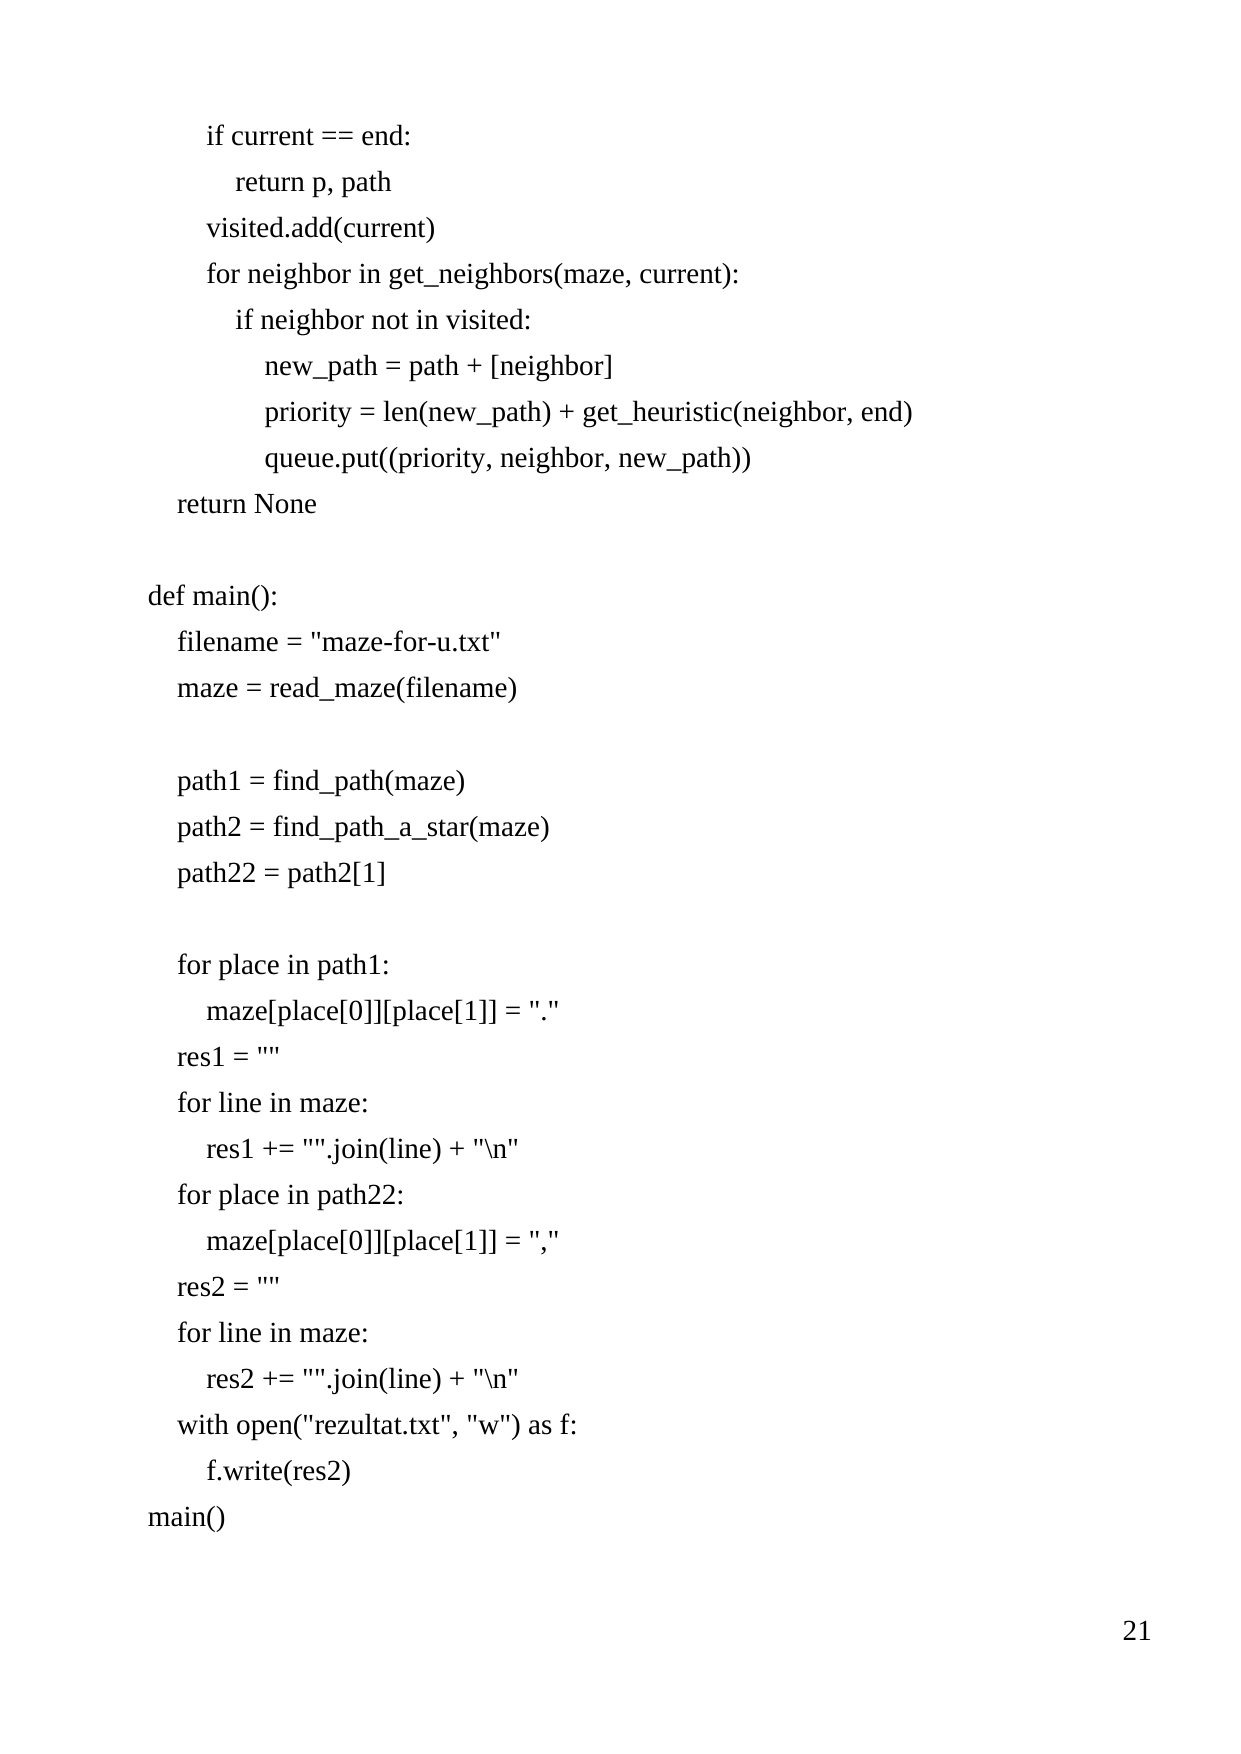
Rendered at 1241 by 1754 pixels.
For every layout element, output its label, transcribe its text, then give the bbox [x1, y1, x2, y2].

text visited.add(current) [148, 210, 1152, 244]
text for place in path22: [148, 1177, 1152, 1211]
text if neighbor not in visited: [148, 302, 1152, 336]
text res2 = "" [148, 1269, 1152, 1303]
text res1 = "" [148, 1039, 1152, 1072]
text return None [148, 486, 1152, 520]
text for line in maze: [148, 1085, 1152, 1118]
text new_path = path + [neighbor] [148, 348, 1152, 382]
text def main(): [148, 578, 1152, 612]
text maze[place[0]][place[1]] = "." [148, 993, 1152, 1026]
text with open("rezultat.txt", "w") as f: [148, 1407, 1152, 1441]
text filename = "maze-for-u.txt" [148, 624, 1152, 658]
text res2 += "".join(line) + "\n" [148, 1361, 1152, 1395]
text path1 = find_path(maze) [148, 763, 1152, 796]
text f.write(res2) [148, 1453, 1152, 1487]
text maze = read_maze(filename) [148, 671, 1152, 704]
text return p, path [148, 164, 1152, 198]
text path2 = find_path_a_star(maze) [148, 809, 1152, 842]
text if current == end: [148, 118, 1152, 152]
text for line in maze: [148, 1315, 1152, 1349]
text main() [148, 1499, 1152, 1533]
text queue.put((priority, neighbor, new_path)) [148, 440, 1152, 474]
text path22 = path2[1] [148, 855, 1152, 888]
text for place in path1: [148, 947, 1152, 980]
text res1 += "".join(line) + "\n" [148, 1131, 1152, 1164]
text priority = len(new_path) + get_heuristic(neighbor, end) [148, 394, 1152, 428]
text for neighbor in get_neighbors(maze, current): [148, 256, 1152, 290]
text maze[place[0]][place[1]] = "," [148, 1223, 1152, 1257]
